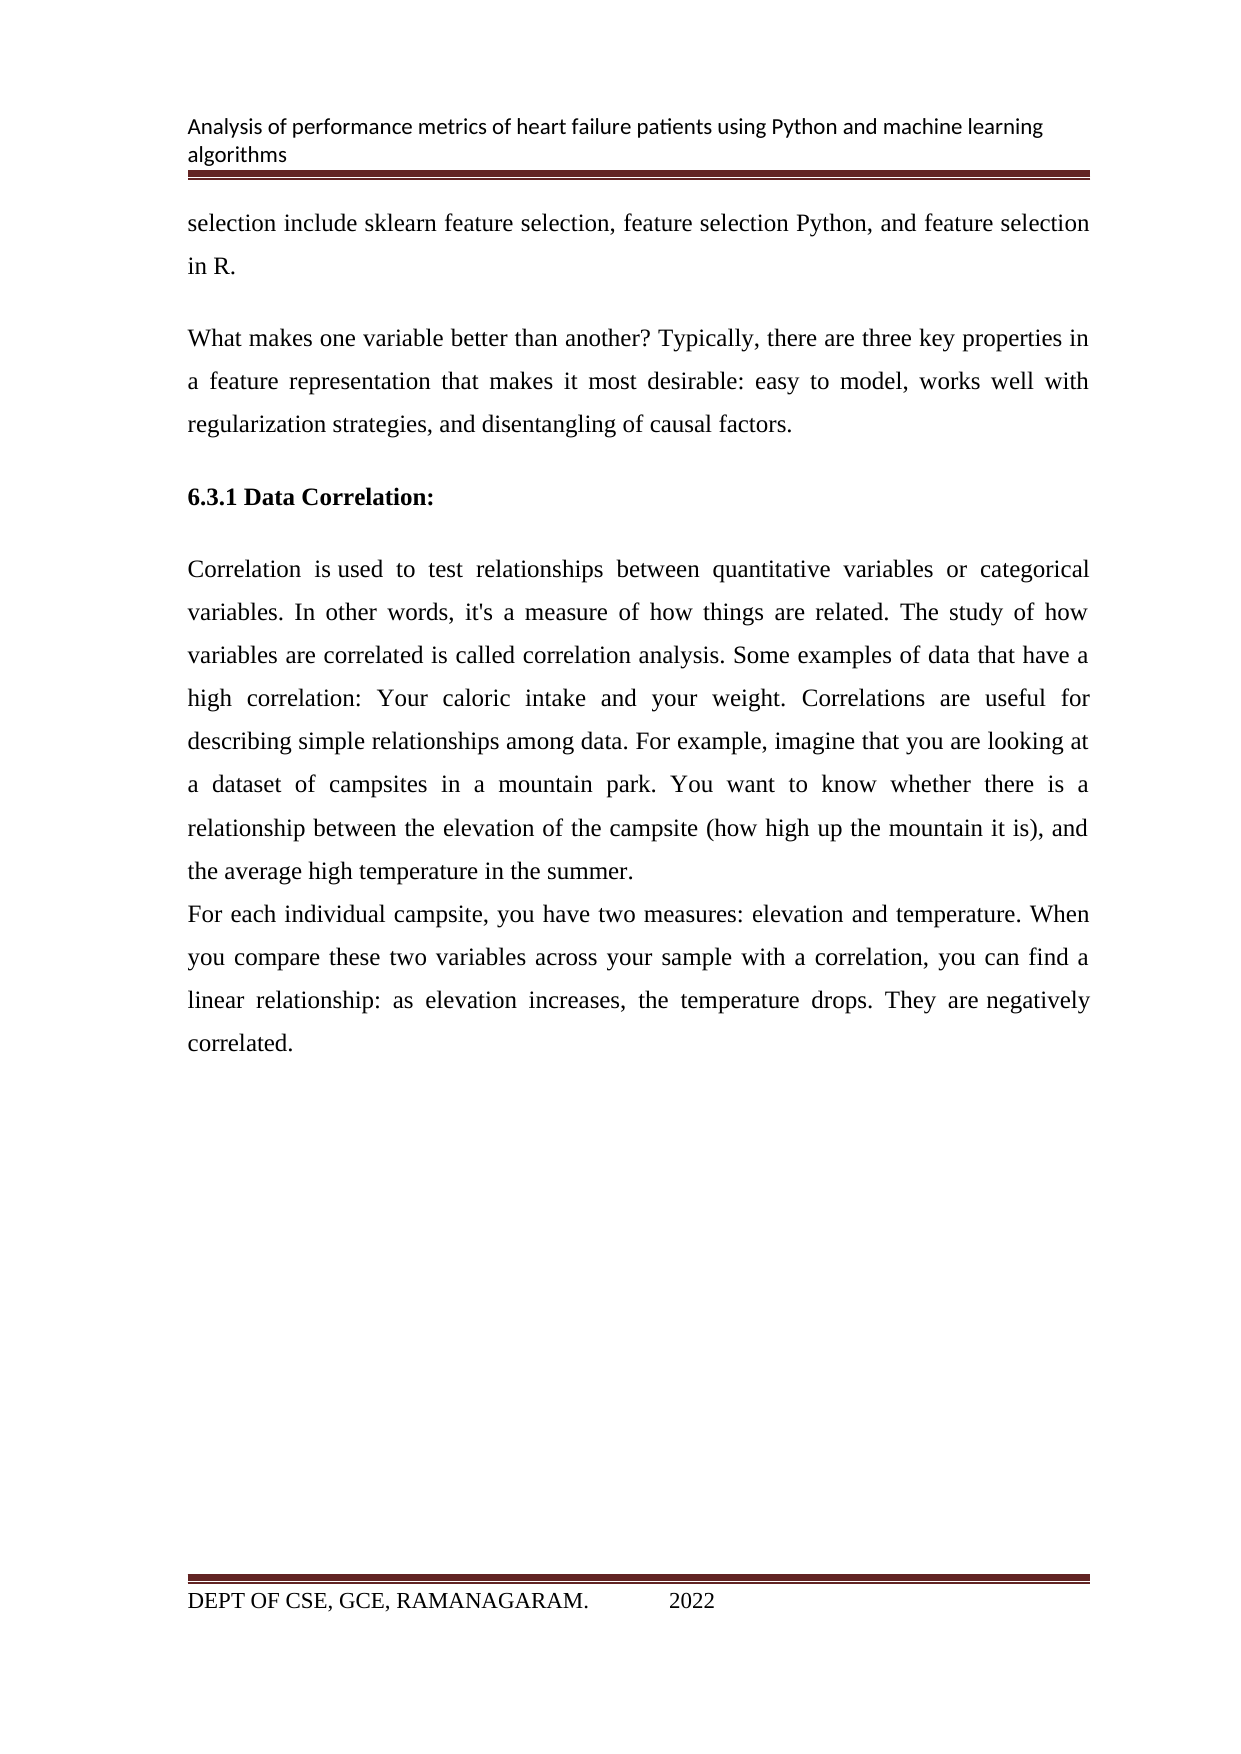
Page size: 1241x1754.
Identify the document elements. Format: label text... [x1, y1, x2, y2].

text For each individual campsite, you have two measures: elevation and temperature. When you compare these two variables across your sample with a correlation, you can find a linear relationship: as elevation increases, the temperature drops. They are negatively correlated. [187, 899, 1090, 1057]
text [187, 208, 1090, 279]
text Correlation is used to test relationships between quantitative variables or categorical variables. In other words, it's a measure of how things are related. The study of how variables are correlated is called correlation analysis. Some examples of data that have a high correlation: Your caloric intake and your weight. Correlations are useful for describing simple relationships among data. For example, imagine that you are looking at a dataset of campsites in a mountain park. You want to know whether there is a relationship between the elevation of the campsite (how high up the mountain it is), and the average high temperature in the summer. [187, 554, 1090, 884]
text ‍6.3.1 Data Correlation: [187, 482, 1090, 510]
text What makes one variable better than another? Typically, there are three key properties in a feature representation that makes it most desirable: easy to model, works well with regularization strategies, and disentangling of causal factors. [187, 323, 1090, 438]
